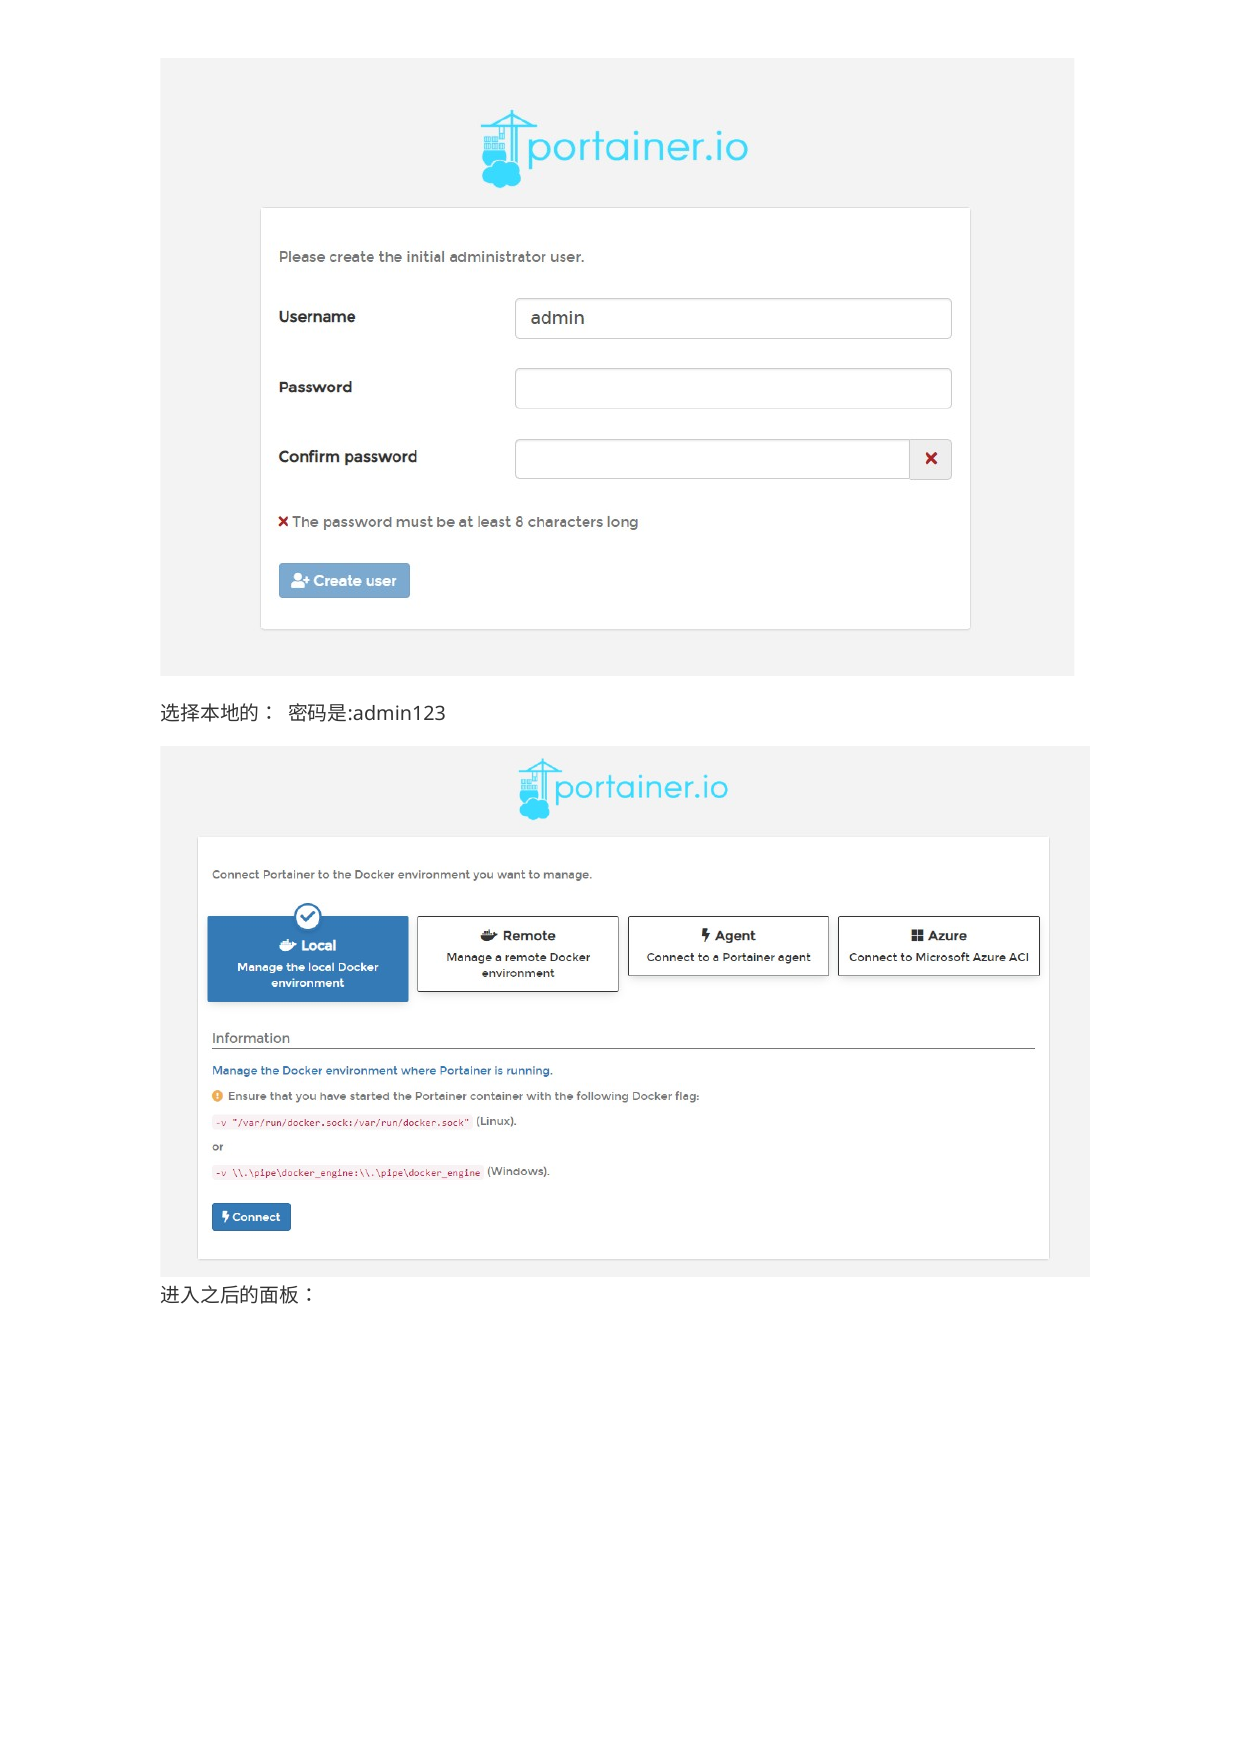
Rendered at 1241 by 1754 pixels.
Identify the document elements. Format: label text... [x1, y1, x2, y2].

picture [160, 746, 1090, 1277]
text 选择本地的： 密码是:admin123 [160, 697, 1096, 726]
picture [160, 58, 1075, 676]
